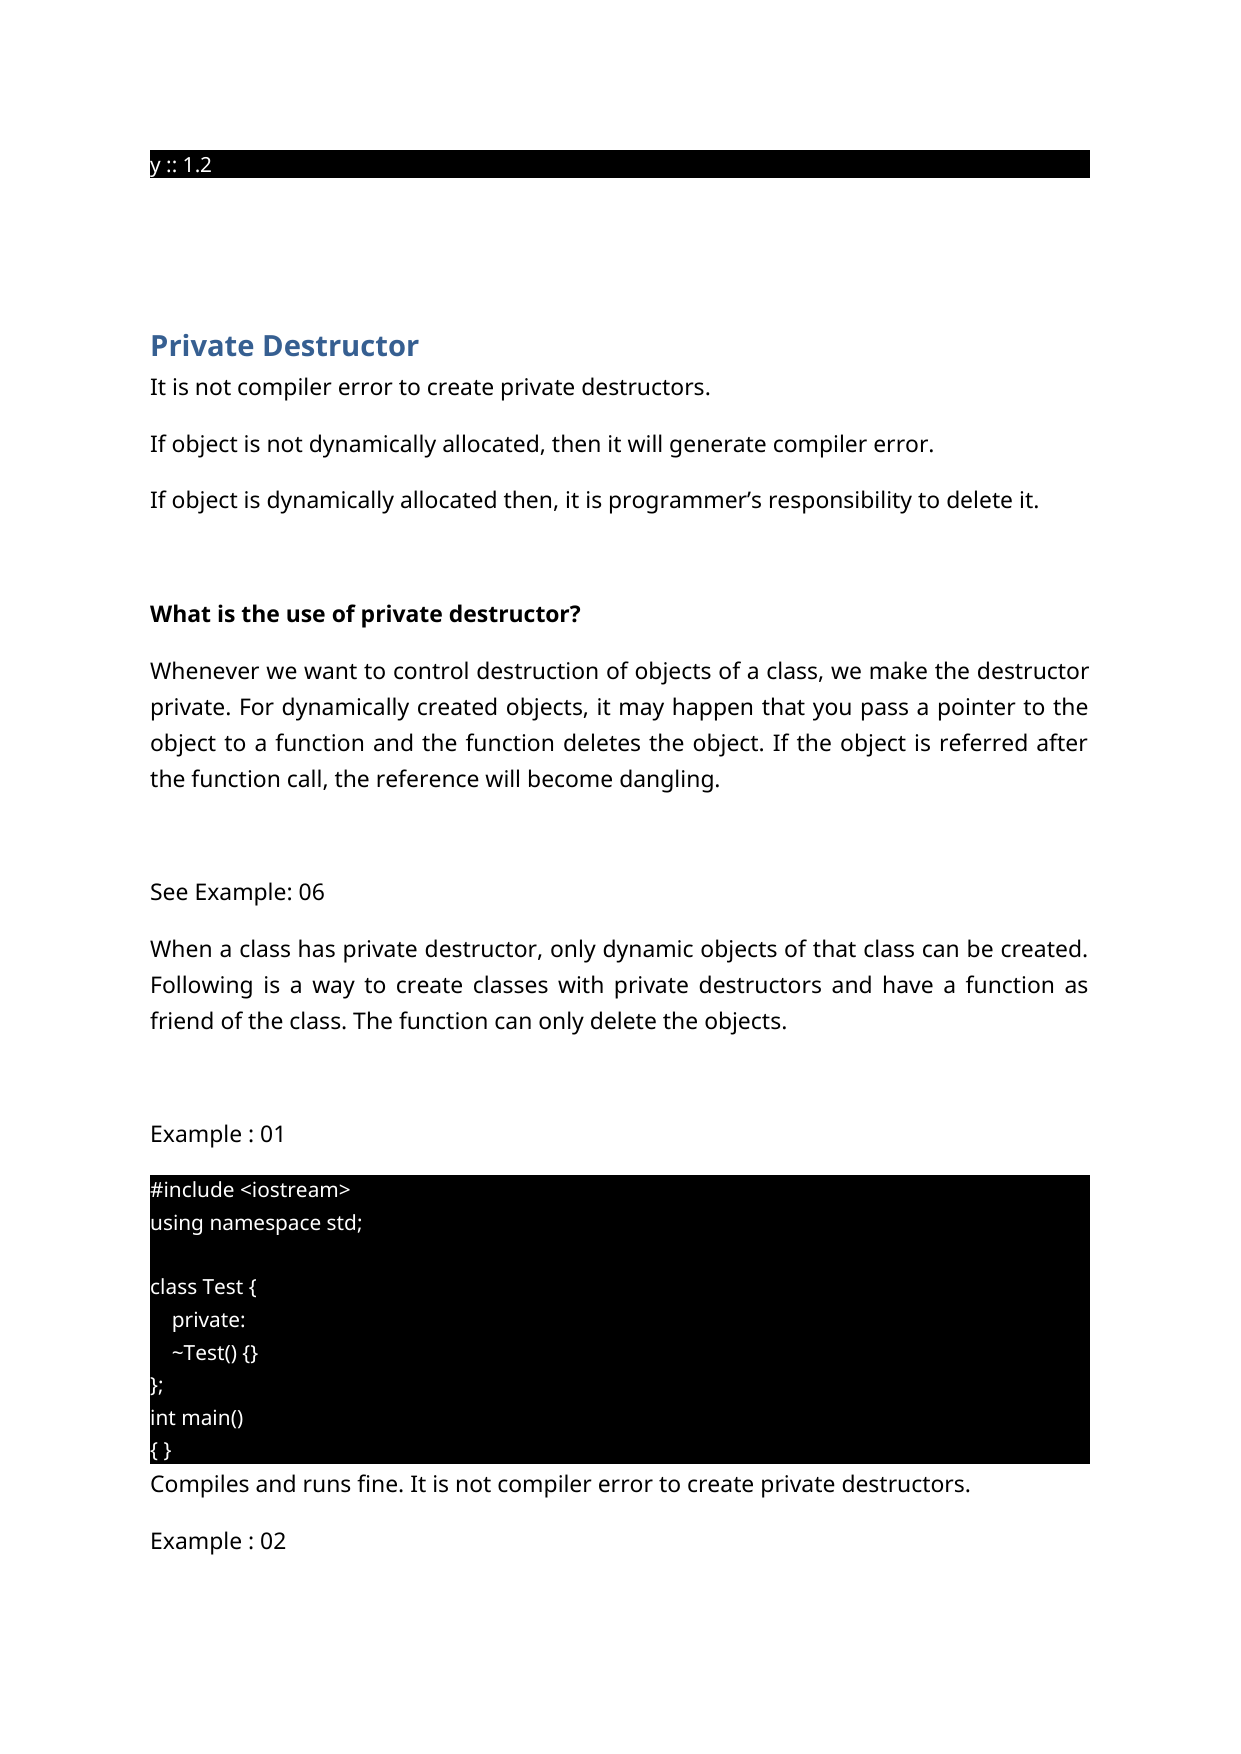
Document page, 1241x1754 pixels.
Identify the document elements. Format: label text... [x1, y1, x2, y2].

text int main() [150, 1403, 1090, 1431]
text Example : 02 [150, 1525, 1090, 1556]
text See Example: 06 [150, 876, 1090, 907]
text Compiles and runs fine. It is not compiler error to create private destructors. [150, 1468, 1090, 1499]
text using namespace std; [150, 1208, 1090, 1236]
text #include <iostream> [150, 1175, 1090, 1203]
text Whenever we want to control destruction of objects of a class, we make the destructor private. For dynamically created objects, it may happen that you pass a pointer to the object to a function and the function deletes the object. If the object is referred after the function call, the reference will become dangling. [150, 655, 1090, 794]
text private: [150, 1305, 1090, 1333]
subtitle Private Destructor [150, 325, 1090, 365]
text Example : 01 [150, 1118, 1090, 1149]
text { } [150, 1436, 1090, 1464]
text }; [150, 1370, 1090, 1399]
text y :: 1.2 [150, 150, 1090, 178]
text ~Test() {} [150, 1338, 1090, 1366]
text class Test { [150, 1272, 1090, 1301]
text What is the use of private destructor? [150, 598, 1090, 629]
text If object is not dynamically allocated, then it will generate compiler error. [150, 428, 1090, 459]
text When a class has private destructor, only dynamic objects of that class can be created. Following is a way to create classes with private destructors and have a function as friend of the class. The function can only delete the objects. [150, 933, 1090, 1036]
text It is not compiler error to create private destructors. [150, 371, 1090, 402]
text If object is dynamically allocated then, it is programmer’s responsibility to delete it. [150, 484, 1090, 516]
